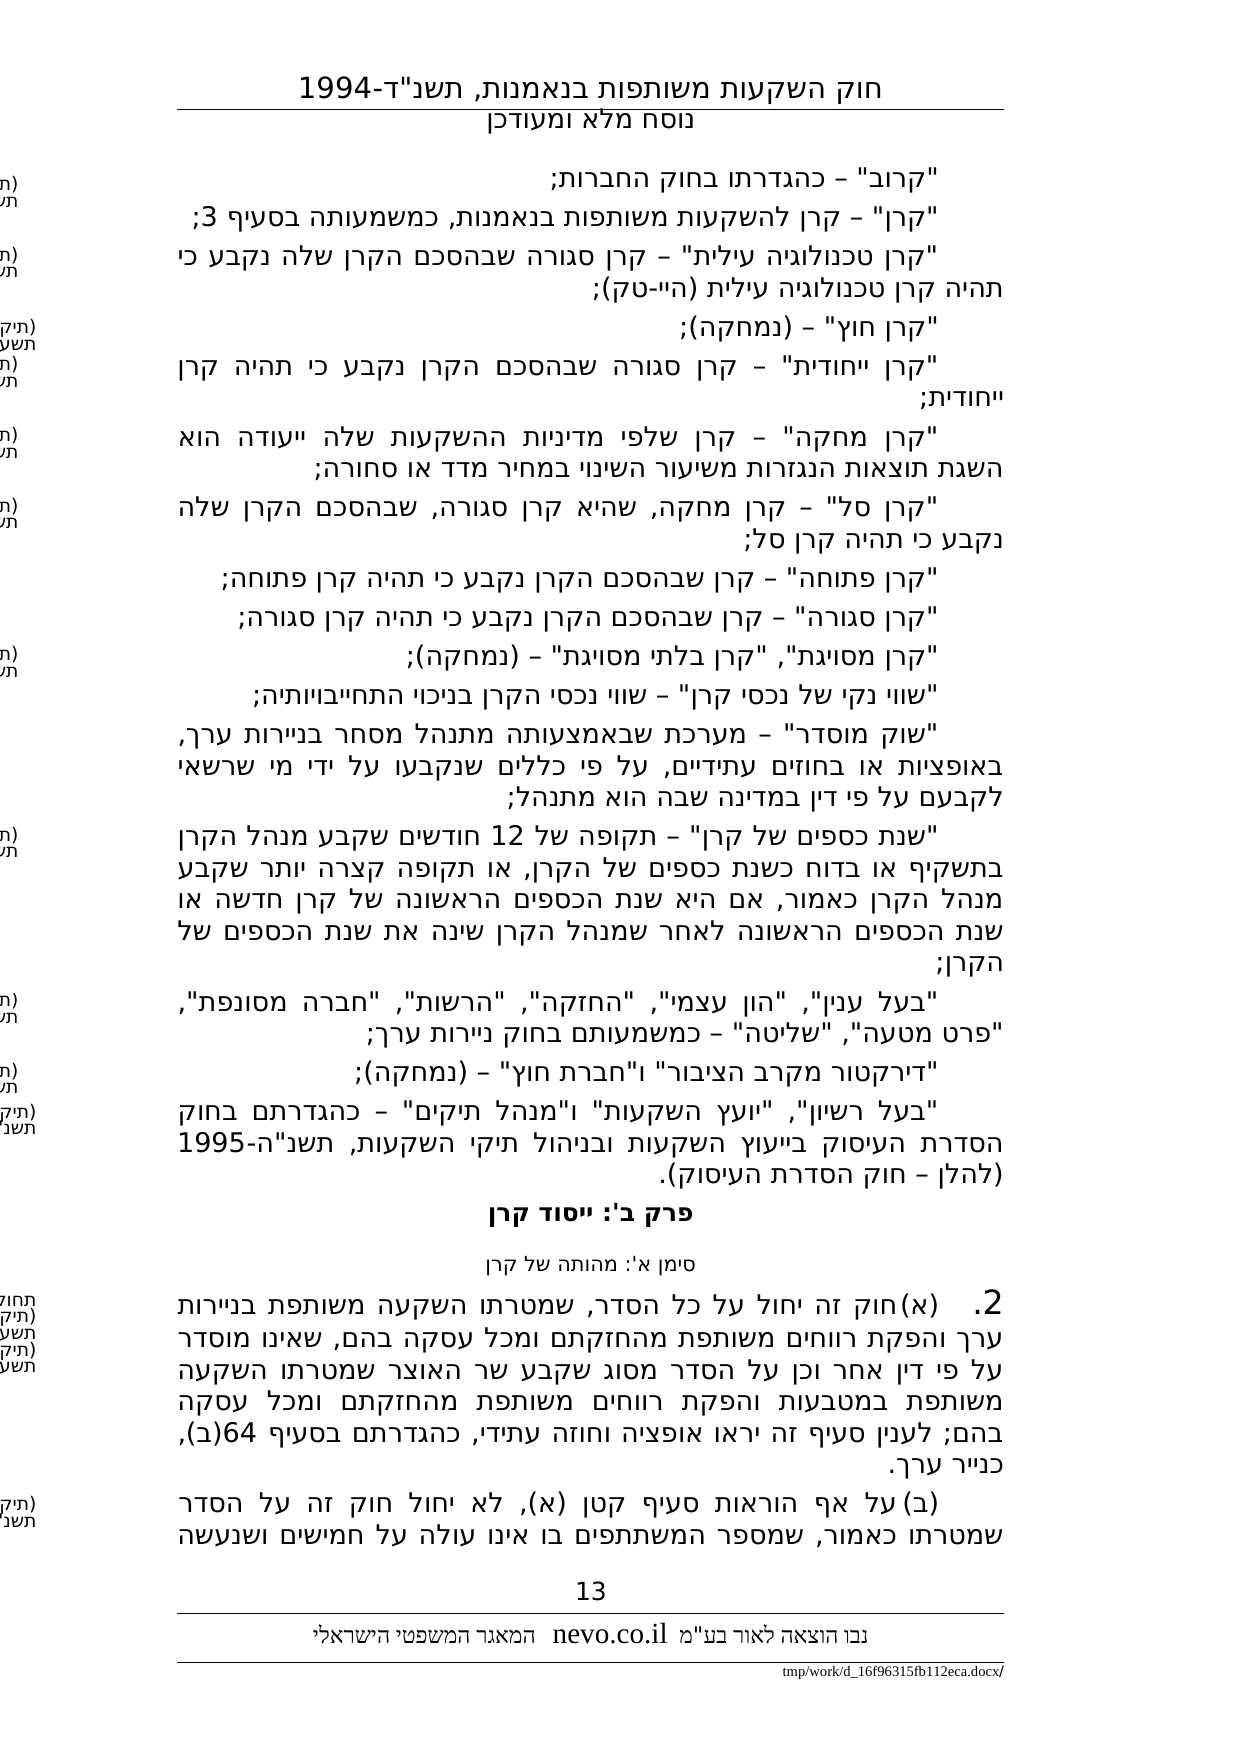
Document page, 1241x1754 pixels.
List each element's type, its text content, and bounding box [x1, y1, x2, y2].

text "קרן מחקה" – קרן שלפי מדיניות ההשקעות שלה ייעודה הוא השגת תוצאות הנגזרות משיעור השינוי במחיר מדד או סחורה; [177, 421, 1004, 484]
text "דירקטור מקרב הציבור" ו"חברת חוץ" – (נמחקה); [177, 1056, 1004, 1088]
text "קרן" – קרן להשקעות משותפות בנאמנות, כמשמעותה בסעיף 3; [177, 201, 1004, 233]
text "שוק מוסדר" – מערכת שבאמצעותה מתנהל מסחר בניירות ערך, באופציות או בחוזים עתידיים, על פי כללים שנקבעו על ידי מי שרשאי לקבעם על פי דין במדינה שבה הוא מתנהל; [177, 718, 1004, 813]
text "קרן טכנולוגיה עילית" – קרן סגורה שבהסכם הקרן שלה נקבע כי תהיה קרן טכנולוגיה עילית (היי-טק); [177, 241, 1004, 304]
text 2. (א) חוק זה יחול על כל הסדר, שמטרתו השקעה משותפת בניירות ערך והפקת רווחים משותפת מהחזקתם ומכל עסקה בהם, שאינו מוסדר על פי דין אחר וכן על הסדר מסוג שקבע שר האוצר שמטרתו השקעה משותפת במטבעות והפקת רווחים משותפת מהחזקתם ומכל עסקה בהם; לענין סעיף זה יראו אופציה וחוזה עתידי, כהגדרתם בסעיף 64(ב), כנייר ערך. [177, 1284, 1004, 1480]
text "קרן מסויגת", "קרן בלתי מסויגת" – (נמחקה); [177, 640, 1004, 672]
text "קרן סגורה" – קרן שבהסכם הקרן נקבע כי תהיה קרן סגורה; [177, 601, 1004, 633]
text "בעל רשיון", "יועץ השקעות" ו"מנהל תיקים" – כהגדרתם בחוק הסדרת העיסוק בייעוץ השקעות ובניהול תיקי השקעות, תשנ"ה-1995 (להלן – חוק הסדרת העיסוק). [177, 1096, 1004, 1190]
text פרק ב': ייסוד קרן [177, 1198, 1004, 1227]
text "שווי נקי של נכסי קרן" – שווי נכסי הקרן בניכוי התחייבויותיה; [177, 679, 1004, 711]
text "קרן סל" – קרן מחקה, שהיא קרן סגורה, שבהסכם הקרן שלה נקבע כי תהיה קרן סל; [177, 491, 1004, 554]
text "בעל ענין", "הון עצמי", "החזקה", "הרשות", "חברה מסונפת", "פרט מטעה", "שליטה" – כמשמעותם בחוק ניירות ערך; [177, 986, 1004, 1049]
text "קרוב" – כהגדרתו בחוק החברות; [177, 162, 1004, 194]
text "שנת כספים של קרן" – תקופה של 12 חודשים שקבע מנהל הקרן בתשקיף או בדוח כשנת כספים של הקרן, או תקופה קצרה יותר שקבע מנהל הקרן כאמור, אם היא שנת הכספים הראשונה של קרן חדשה או שנת הכספים הראשונה לאחר שמנהל הקרן שינה את שנת הכספים של הקרן; [177, 821, 1004, 978]
text "קרן ייחודית" – קרן סגורה שבהסכם הקרן נקבע כי תהיה קרן ייחודית; [177, 350, 1004, 413]
text "קרן פתוחה" – קרן שבהסכם הקרן נקבע כי תהיה קרן פתוחה; [177, 562, 1004, 594]
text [177, 1488, 1004, 1551]
text "קרן חוץ" – (נמחקה); [177, 311, 1004, 343]
text סימן א': מהותה של קרן [177, 1252, 1004, 1276]
